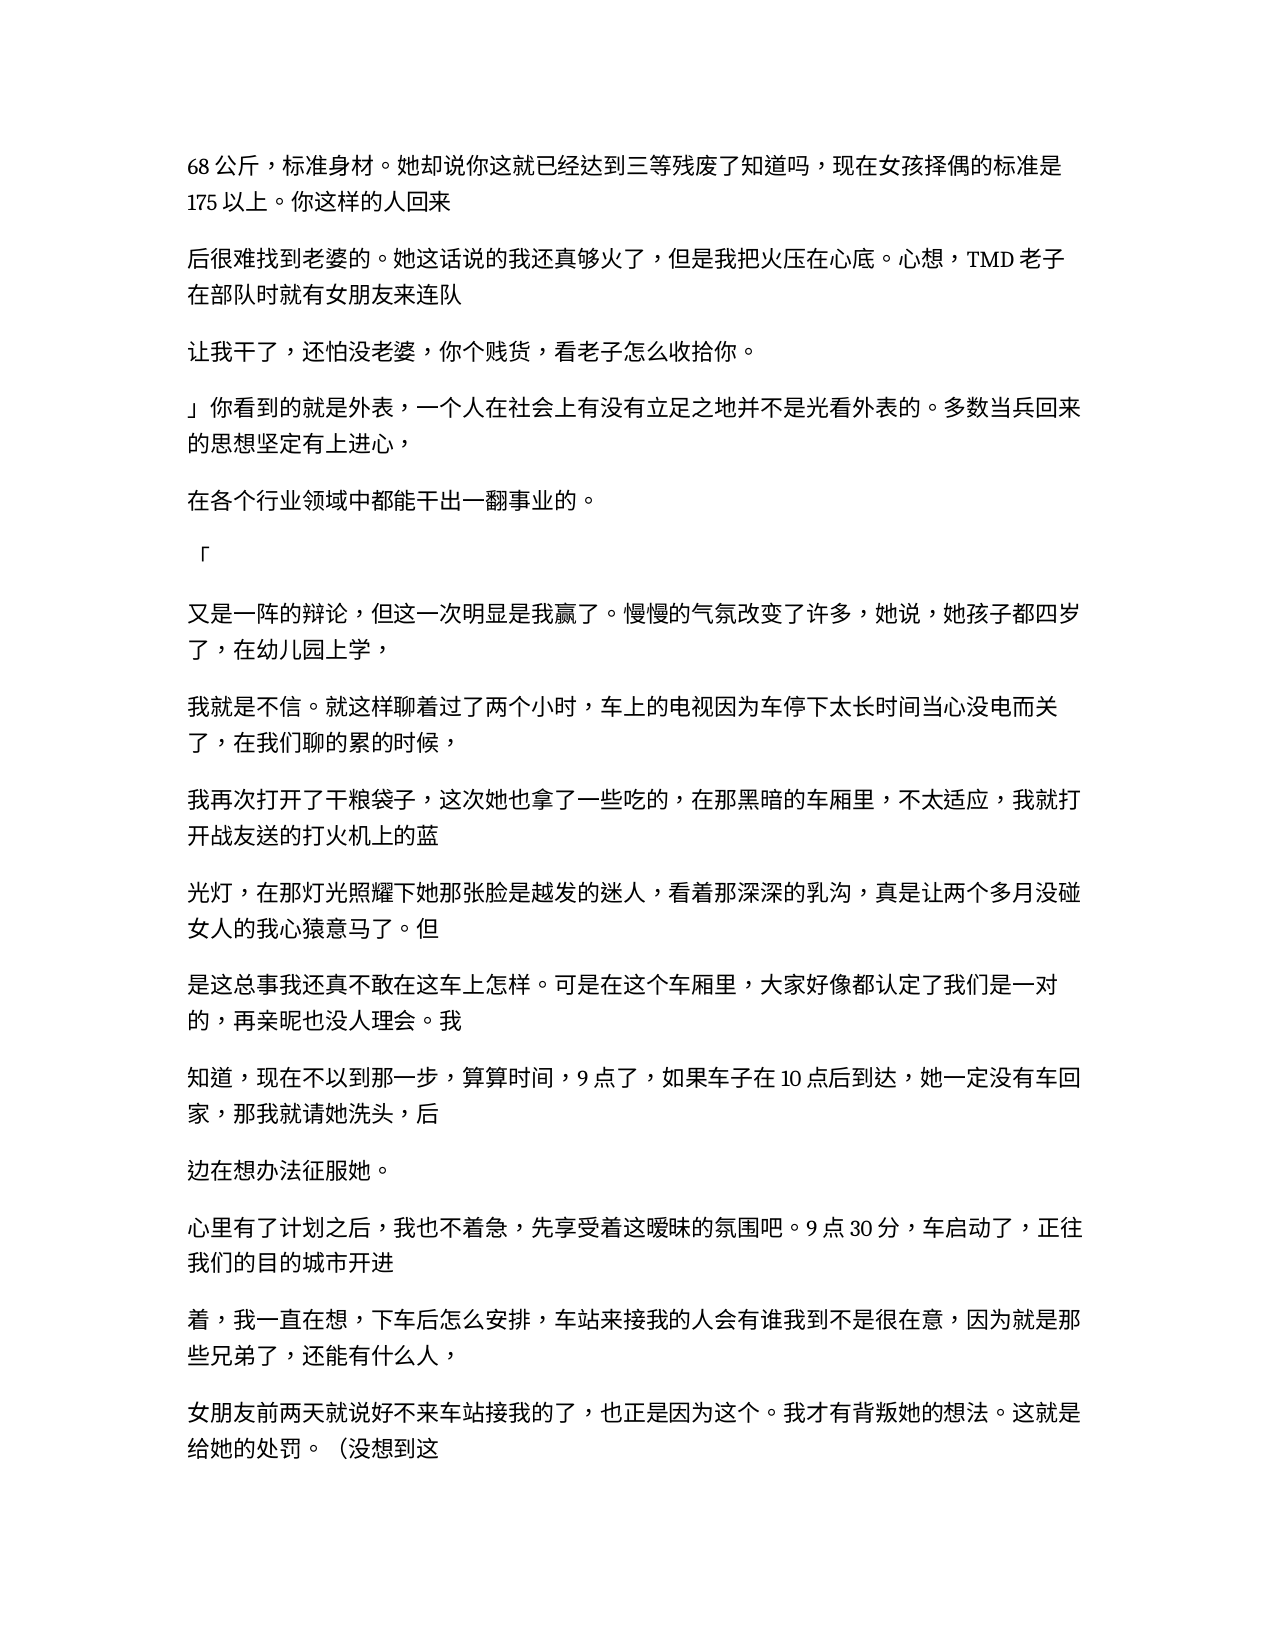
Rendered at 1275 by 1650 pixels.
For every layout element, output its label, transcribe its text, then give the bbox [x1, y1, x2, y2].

text 我再次打开了干粮袋子，这次她也拿了一些吃的，在那黑暗的车厢里，不太适应，我就打开战友送的打火机上的蓝 [187, 784, 1087, 851]
text 让我干了，还怕没老婆，你个贱货，看老子怎么收拾你。 [187, 335, 1087, 367]
text 68公斤，标准身材。她却说你这就已经达到三等残废了知道吗，现在女孩择偶的标准是175 以上。你这样的人回来 [187, 150, 1087, 217]
text 女朋友前两天就说好不来车站接我的了，也正是因为这个。我才有背叛她的想法。这就是给她的处罚。（没想到这 [187, 1397, 1087, 1464]
text 在各个行业领域中都能干出一翻事业的。 [187, 485, 1087, 516]
text 心里有了计划之后，我也不着急，先享受着这暧昧的氛围吧。9 点30分，车启动了，正往我们的目的城市开进 [187, 1211, 1087, 1279]
text 着，我一直在想，下车后怎么安排，车站来接我的人会有谁我到不是很在意，因为就是那些兄弟了，还能有什么人， [187, 1304, 1087, 1371]
text 是这总事我还真不敢在这车上怎样。可是在这个车厢里，大家好像都认定了我们是一对的，再亲昵也没人理会。我 [187, 969, 1087, 1036]
text 我就是不信。就这样聊着过了两个小时，车上的电视因为车停下太长时间当心没电而关了，在我们聊的累的时候， [187, 691, 1087, 758]
text 「 [187, 542, 1087, 573]
text 光灯，在那灯光照耀下她那张脸是越发的迷人，看着那深深的乳沟，真是让两个多月没碰女人的我心猿意马了。但 [187, 877, 1087, 944]
text 」你看到的就是外表，一个人在社会上有没有立足之地并不是光看外表的。多数当兵回来的思想坚定有上进心， [187, 392, 1087, 459]
text 知道，现在不以到那一步，算算时间，9 点了，如果车子在10点后到达，她一定没有车回家，那我就请她洗头，后 [187, 1062, 1087, 1129]
text 后很难找到老婆的。她这话说的我还真够火了，但是我把火压在心底。心想，TMD 老子在部队时就有女朋友来连队 [187, 243, 1087, 310]
text 边在想办法征服她。 [187, 1155, 1087, 1186]
text 又是一阵的辩论，但这一次明显是我赢了。慢慢的气氛改变了许多，她说，她孩子都四岁了，在幼儿园上学， [187, 598, 1087, 666]
